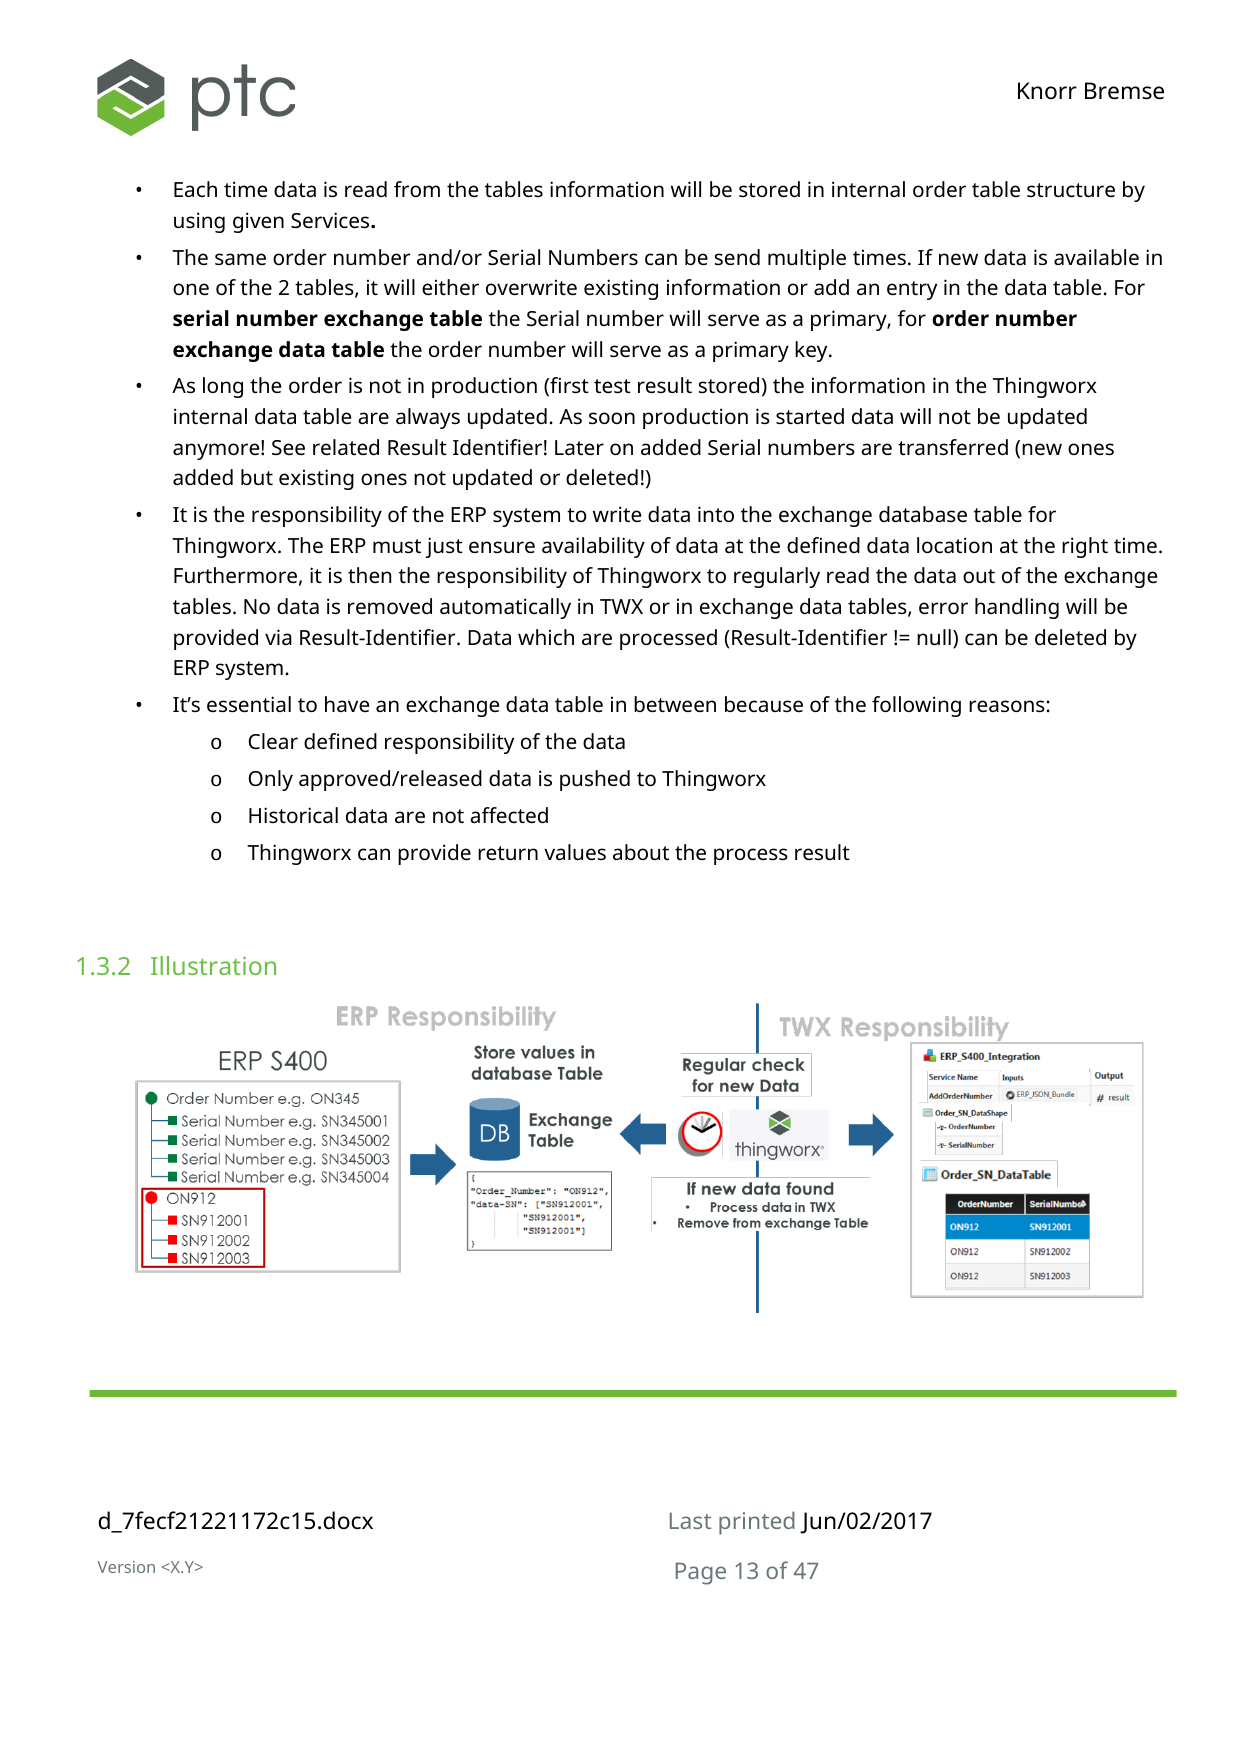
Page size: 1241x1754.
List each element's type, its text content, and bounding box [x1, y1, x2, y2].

list Historical data are not affected [210, 801, 1165, 830]
list Clear defined responsibility of the data [210, 727, 1165, 756]
list Each time data is read from the tables information will be stored in internal order table structure by using given Services. [135, 175, 1165, 234]
list Illustration [75, 949, 1165, 983]
picture [97, 59, 296, 136]
list The same order number and/or Serial Numbers can be send multiple times. If new data is available in one of the 2 tables, it will either overwrite existing information or add an entry in the data table. For serial number exchange table the Serial number will serve as a primary, for order number exchange data table the order number will serve as a primary key. [135, 243, 1165, 363]
picture [135, 992, 1144, 1313]
list As long the order is not in production (first test result stored) the information in the Thingworx internal data table are always updated. As soon production is started data will not be updated anymore! See related Result Identifier! Later on added Serial numbers are transferred (new ones added but existing ones not updated or deleted!) [135, 372, 1165, 492]
picture [89, 1390, 1177, 1397]
list Thingworx can provide return values about the process result [210, 838, 1165, 867]
list It is the responsibility of the ERP system to write data into the exchange database table for Thingworx. The ERP must just ensure availability of data at the defined data location at the right time. Furthermore, it is then the responsibility of Thingworx to regularly read the data out of the exchange tables. No data is removed automatically in TWX or in exchange data tables, error handling will be provided via Result-Identifier. Data which are processed (Result-Identifier != null) can be deleted by ERP system. [135, 500, 1165, 682]
list It’s essential to have an exchange data table in between because of the following reasons: [135, 690, 1165, 719]
list Only approved/released data is pushed to Thingworx [210, 764, 1165, 793]
